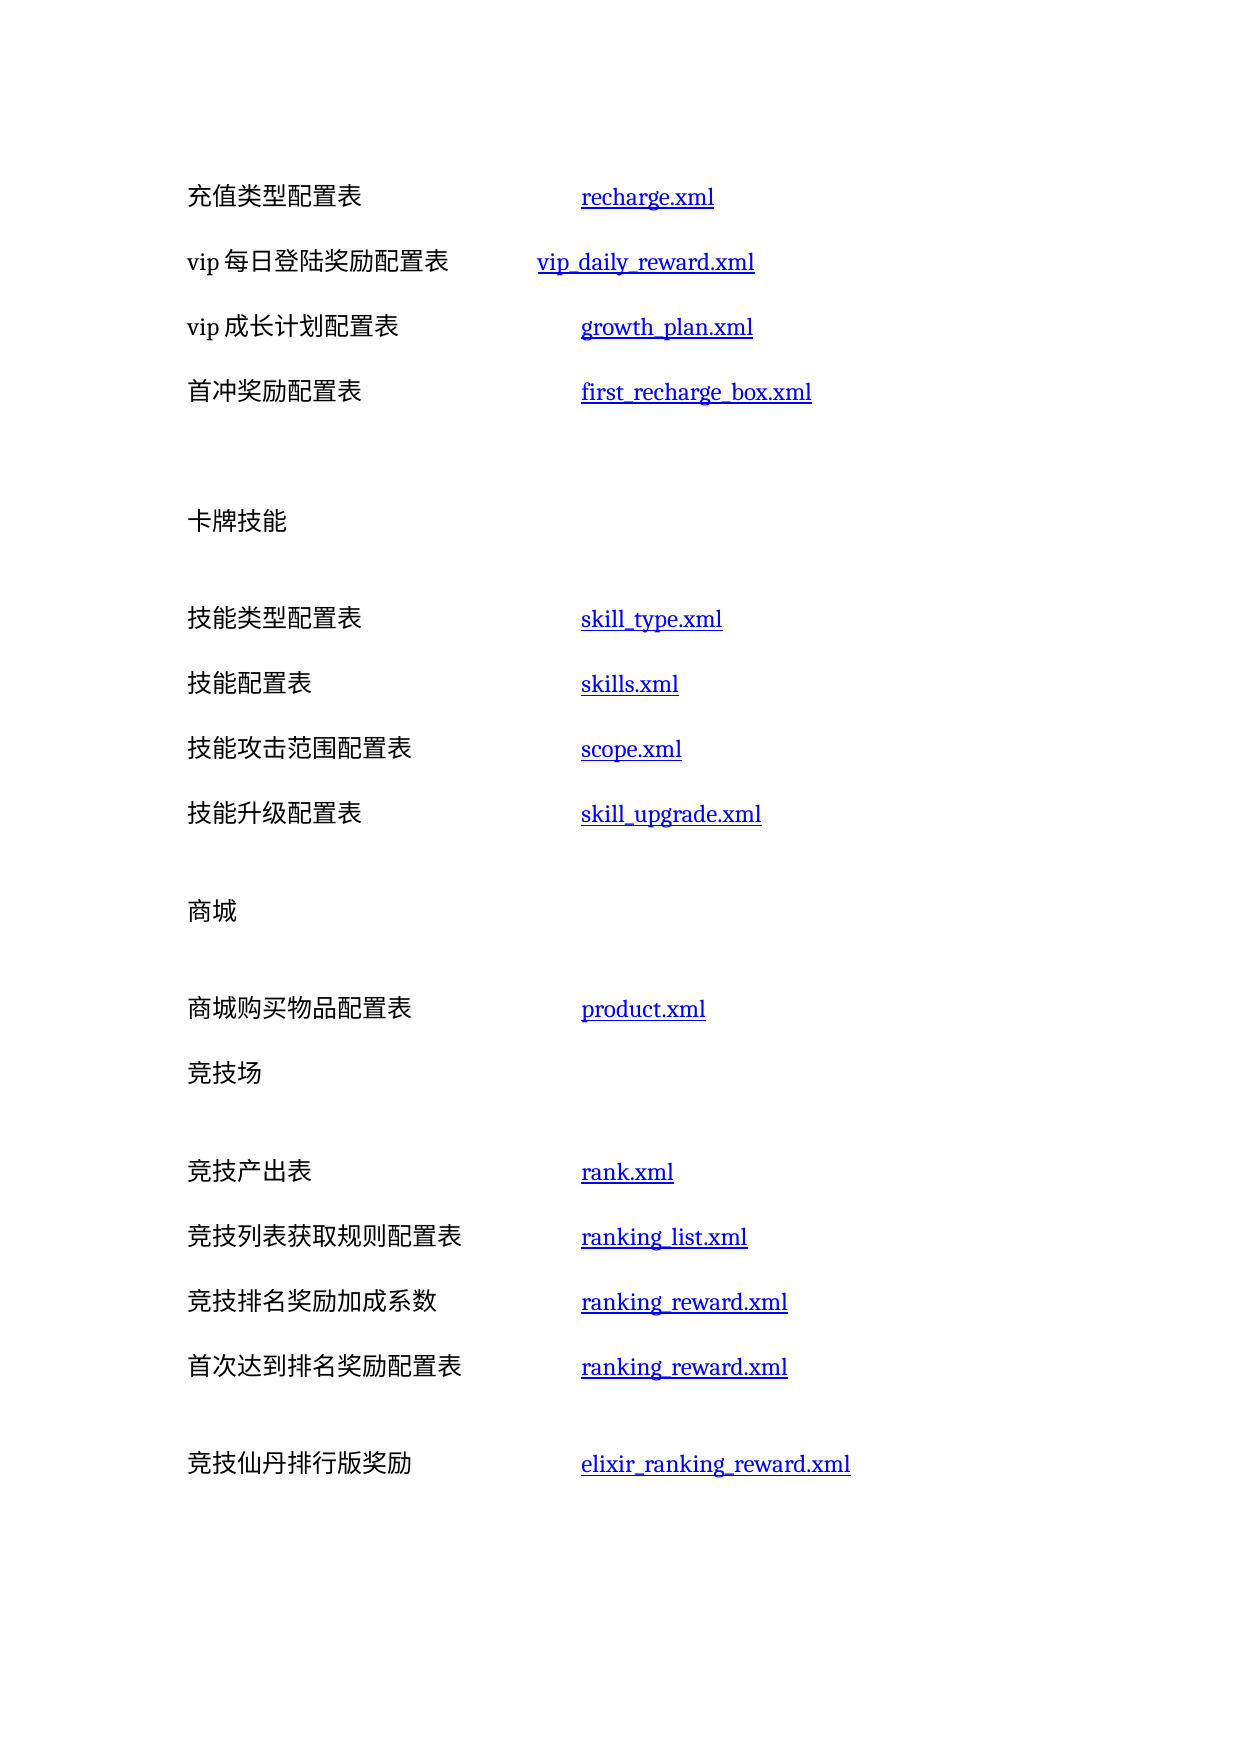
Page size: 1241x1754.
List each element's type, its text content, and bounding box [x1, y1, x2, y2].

text 充值类型配置表 recharge.xml [187, 162, 1053, 227]
text vip每日登陆奖励配置表 vip_daily_reward.xml [187, 227, 1053, 292]
text 首冲奖励配置表 first_recharge_box.xml [187, 357, 1053, 422]
text 技能攻击范围配置表 scope.xml [187, 714, 1053, 779]
text 商城 [187, 877, 1053, 942]
text 竞技场 [187, 1039, 1053, 1104]
text 技能类型配置表 skill_type.xml [187, 584, 1053, 649]
text 首次达到排名奖励配置表 ranking_reward.xml [187, 1332, 1053, 1397]
text 卡牌技能 [187, 487, 1053, 552]
text 商城购买物品配置表 product.xml [187, 974, 1053, 1039]
text 技能配置表 skills.xml [187, 649, 1053, 714]
text vip成长计划配置表 growth_plan.xml [187, 292, 1053, 357]
text 竞技产出表 rank.xml [187, 1137, 1053, 1202]
text 竞技排名奖励加成系数 ranking_reward.xml [187, 1267, 1053, 1332]
text 竞技仙丹排行版奖励 elixir_ranking_reward.xml [187, 1429, 1053, 1494]
text 竞技列表获取规则配置表 ranking_list.xml [187, 1202, 1053, 1267]
text 技能升级配置表 skill_upgrade.xml [187, 779, 1053, 844]
